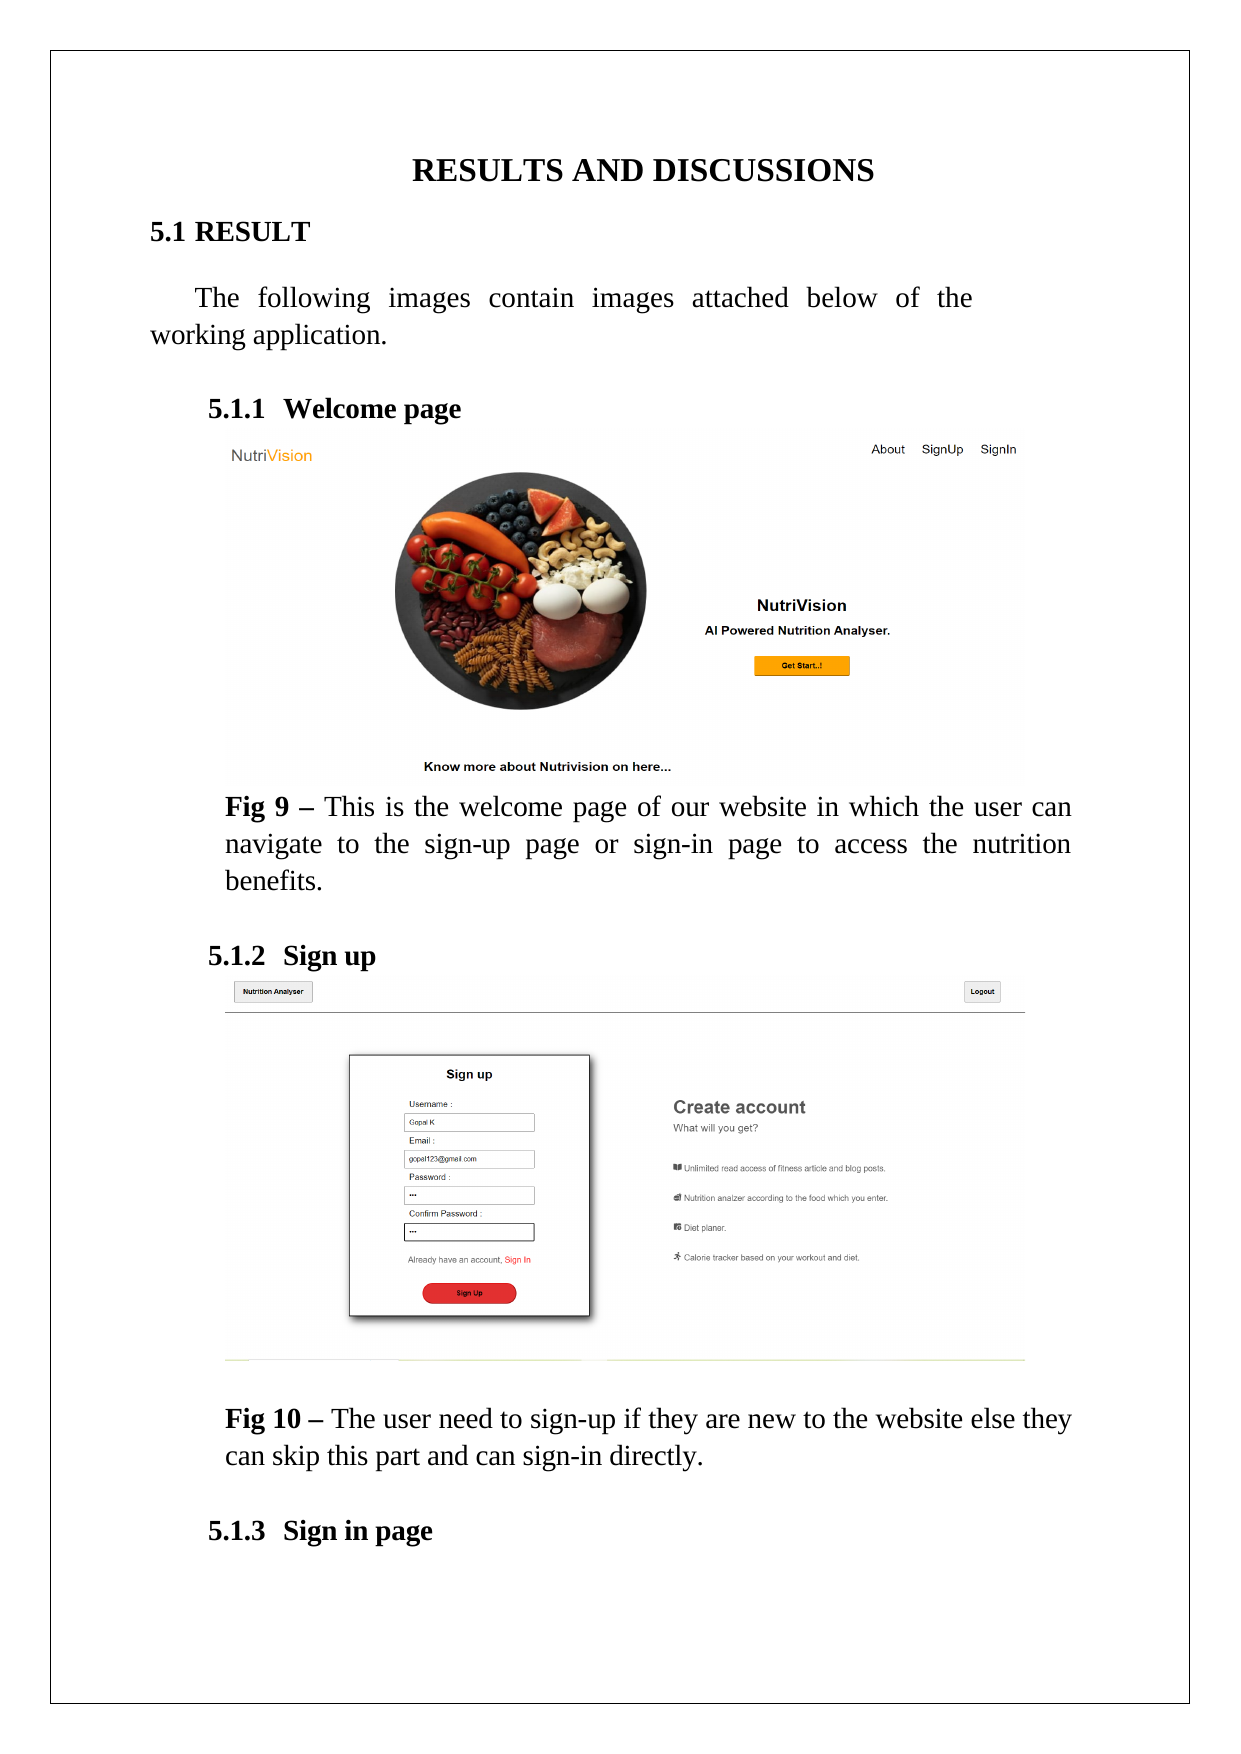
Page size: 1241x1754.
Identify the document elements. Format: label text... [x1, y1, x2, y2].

text The following images contain images attached below of the working application. [150, 280, 973, 351]
picture [225, 975, 1025, 1361]
picture [225, 428, 1025, 786]
text Fig 9 – This is the welcome page of our website in which the user can navigate to the sign-up page or sign-in page to access the nutrition benefits. [225, 789, 1072, 897]
text RESULTS AND DISCUSSIONS [150, 150, 1137, 188]
text Fig 10 – The user need to sign-up if they are new to the website else they can skip this part and can sign-in directly. [225, 1401, 1072, 1472]
list RESULT [150, 215, 1137, 247]
list Sign up [208, 938, 973, 971]
list Sign in page [208, 1513, 973, 1546]
list Welcome page [208, 392, 973, 425]
